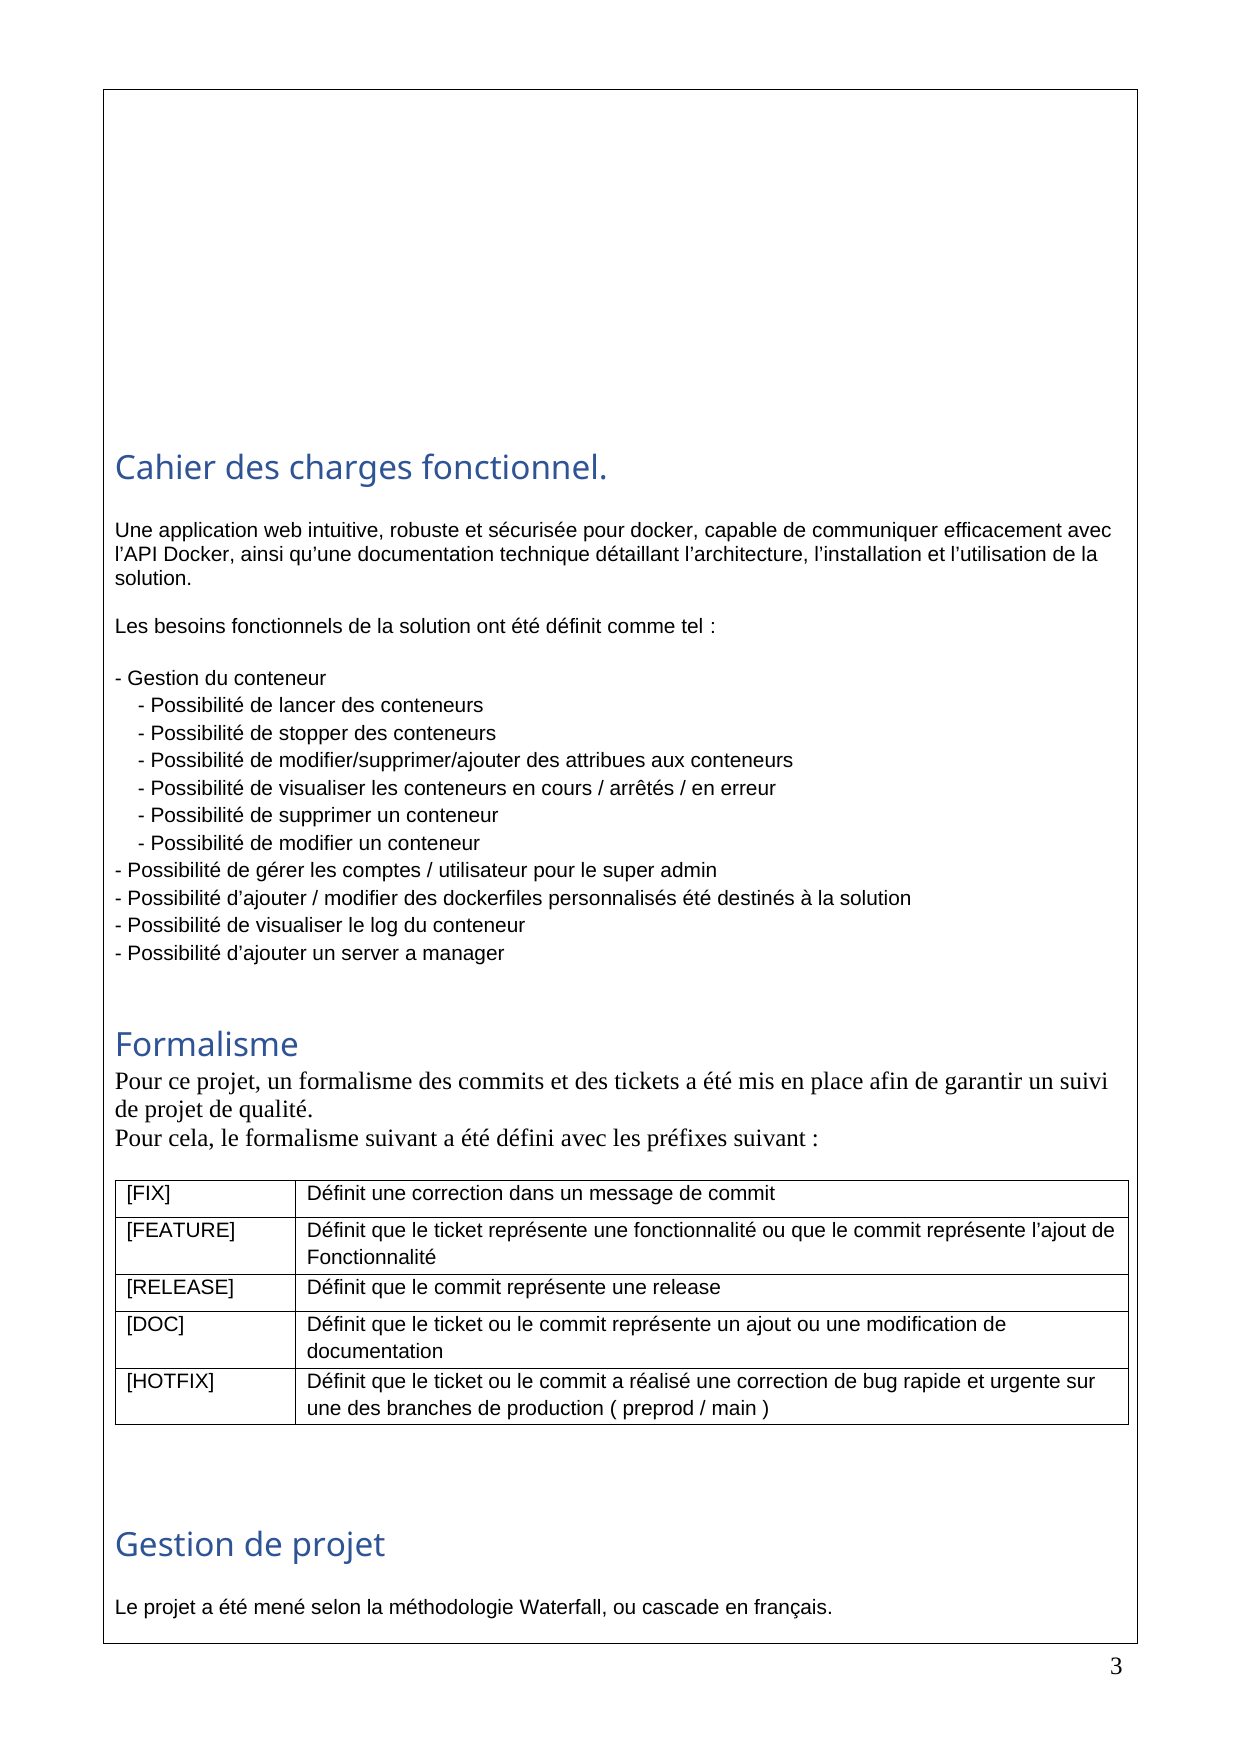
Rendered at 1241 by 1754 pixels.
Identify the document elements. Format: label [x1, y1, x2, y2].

table_header [104, 90, 1137, 1643]
